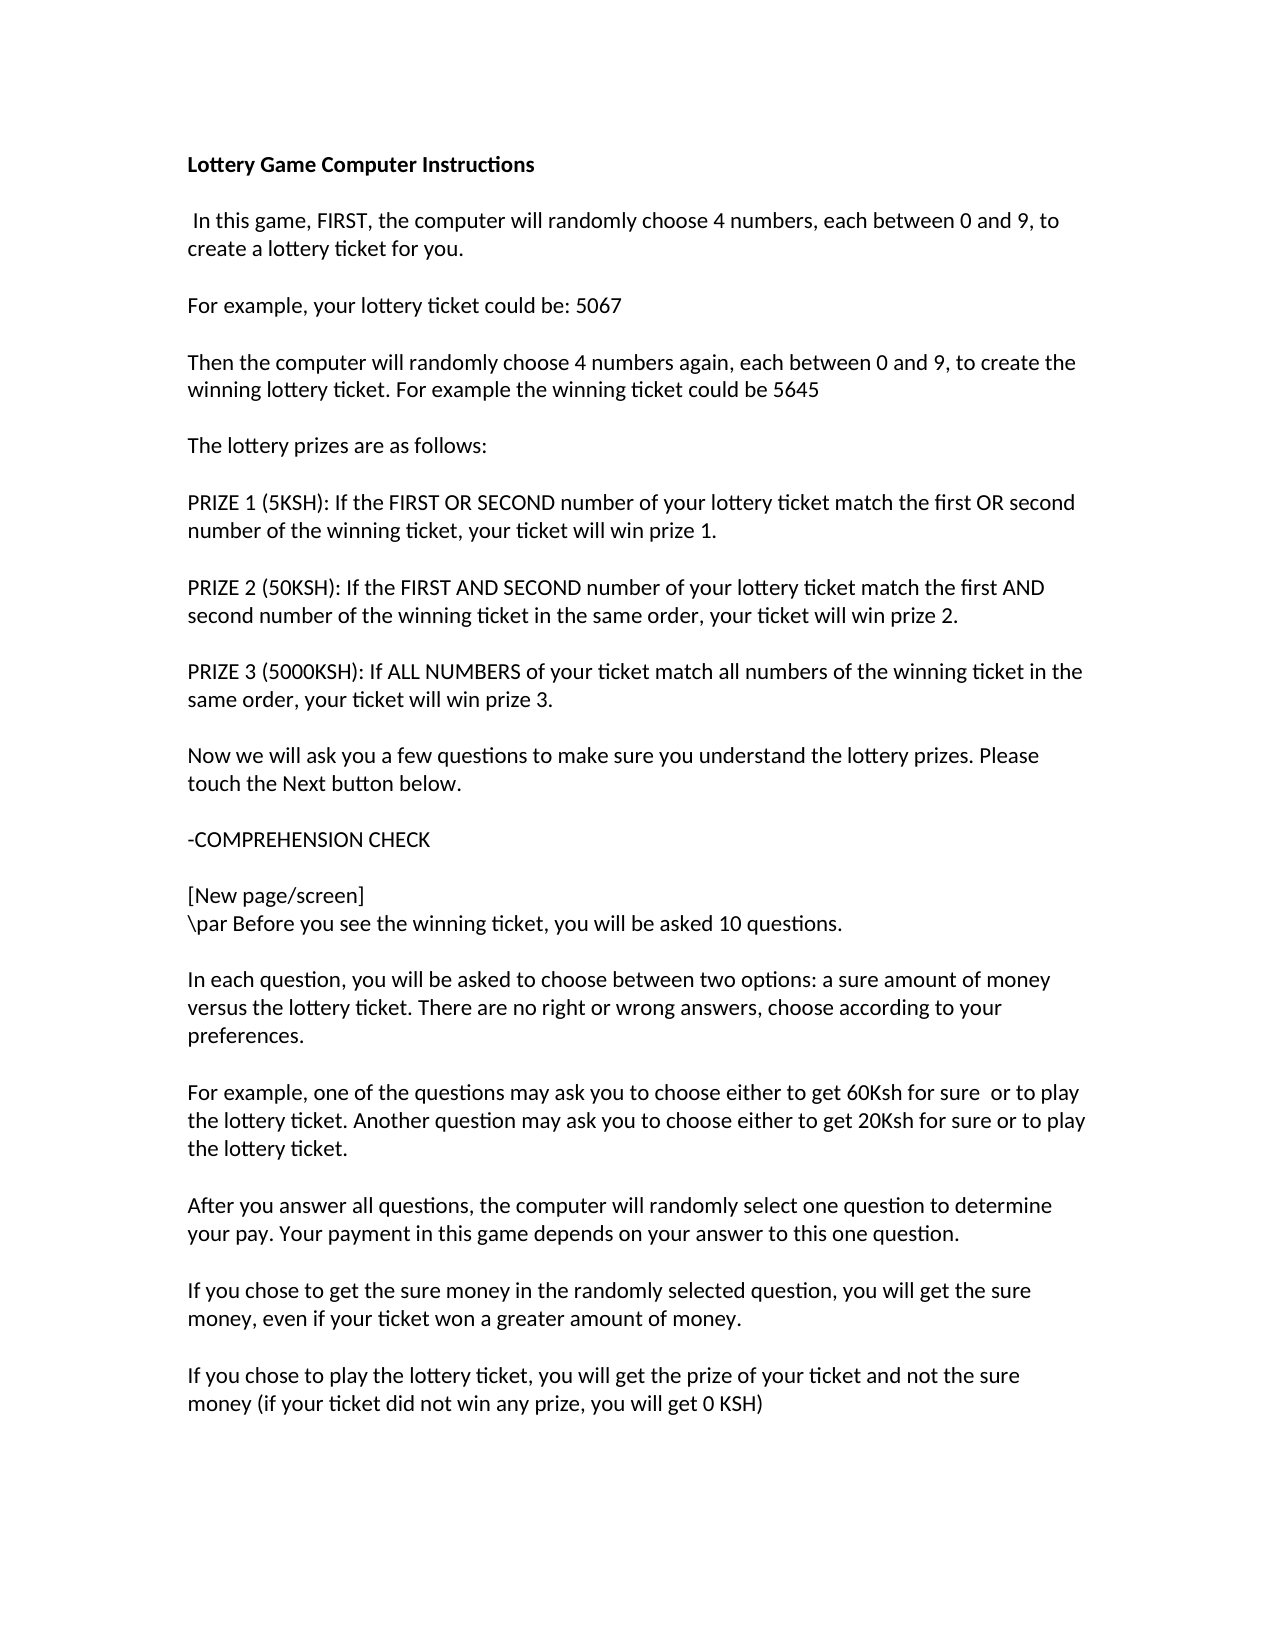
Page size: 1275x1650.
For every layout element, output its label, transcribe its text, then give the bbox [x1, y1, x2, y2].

text \par Before you see the winning ticket, you will be asked 10 questions. [187, 909, 1087, 937]
text PRIZE 2 (50KSH): If the FIRST AND SECOND number of your lottery ticket match the first AND second number of the winning ticket in the same order, your ticket will win prize 2. [187, 573, 1087, 629]
text For example, one of the questions may ask you to choose either to get 60Ksh for sure or to play the lottery ticket. Another question may ask you to choose either to get 20Ksh for sure or to play the lottery ticket. [187, 1078, 1087, 1162]
text If you chose to play the lottery ticket, you will get the prize of your ticket and not the sure money (if your ticket did not win any prize, you will get 0 KSH) [187, 1361, 1087, 1417]
text After you answer all questions, the computer will randomly select one question to determine your pay. Your payment in this game depends on your answer to this one question. [187, 1191, 1087, 1247]
text PRIZE 3 (5000KSH): If ALL NUMBERS of your ticket match all numbers of the winning ticket in the same order, your ticket will win prize 3. [187, 657, 1087, 713]
text Then the computer will randomly choose 4 numbers again, each between 0 and 9, to create the winning lottery ticket. For example the winning ticket could be 5645 [187, 348, 1087, 404]
text -COMPREHENSION CHECK [187, 825, 1087, 853]
text Now we will ask you a few questions to make sure you understand the lottery prizes. Please touch the Next button below. [187, 741, 1087, 797]
text Lottery Game Computer Instructions [187, 150, 1087, 178]
text In each question, you will be asked to choose between two options: a sure amount of money versus the lottery ticket. There are no right or wrong answers, choose according to your preferences. [187, 966, 1087, 1049]
text [New page/screen] [187, 881, 1087, 909]
text In this game, FIRST, the computer will randomly choose 4 numbers, each between 0 and 9, to create a lottery ticket for you. [187, 206, 1087, 262]
text The lottery prizes are as follows: [187, 432, 1087, 460]
text For example, your lottery ticket could be: 5067 [187, 291, 1087, 319]
text PRIZE 1 (5KSH): If the FIRST OR SECOND number of your lottery ticket match the first OR second number of the winning ticket, your ticket will win prize 1. [187, 488, 1087, 544]
text If you chose to get the sure money in the randomly selected question, you will get the sure money, even if your ticket won a greater amount of money. [187, 1276, 1087, 1332]
